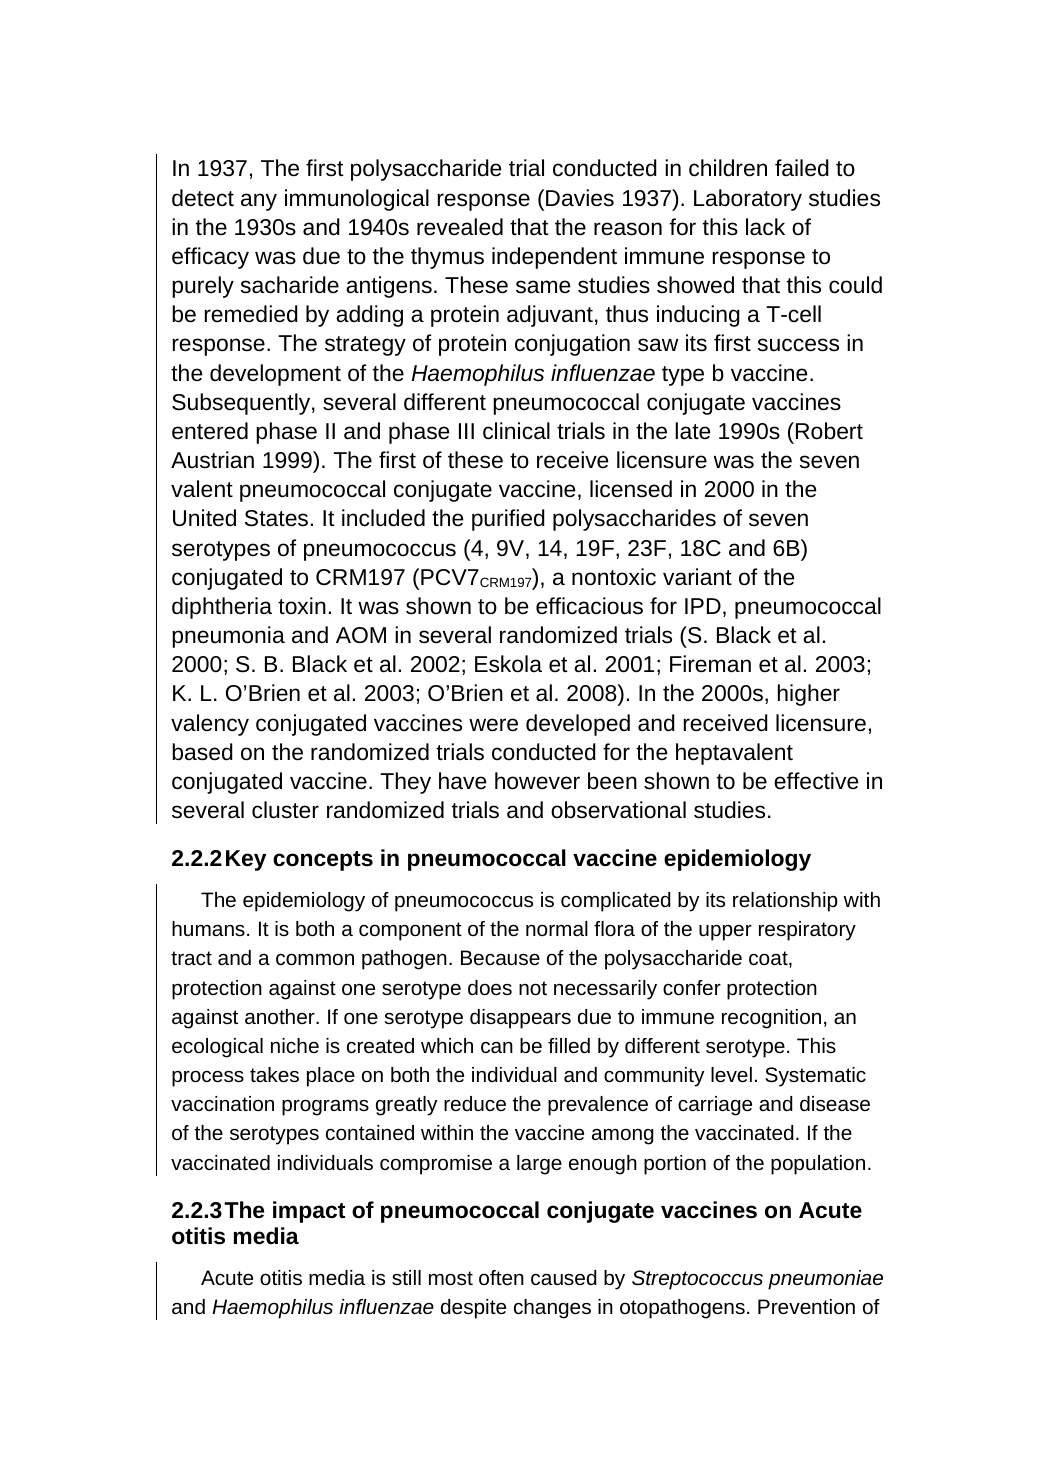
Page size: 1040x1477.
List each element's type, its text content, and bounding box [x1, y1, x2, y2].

subtitle The impact of pneumococcal conjugate vaccines on Acute otitis media [171, 1197, 886, 1249]
subtitle Key concepts in pneumococcal vaccine epidemiology [171, 845, 886, 872]
text The epidemiology of pneumococcus is complicated by its relationship with humans. It is both a component of the normal flora of the upper respiratory tract and a common pathogen. Because of the polysaccharide coat, protection against one serotype does not necessarily confer protection against another. If one serotype disappears due to immune recognition, an ecological niche is created which can be filled by different serotype. This process takes place on both the individual and community level. Systematic vaccination programs greatly reduce the prevalence of carriage and disease of the serotypes contained within the vaccine among the vaccinated. If the vaccinated individuals compromise a large enough portion of the population. [171, 884, 886, 1176]
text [171, 153, 886, 824]
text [171, 1262, 886, 1320]
